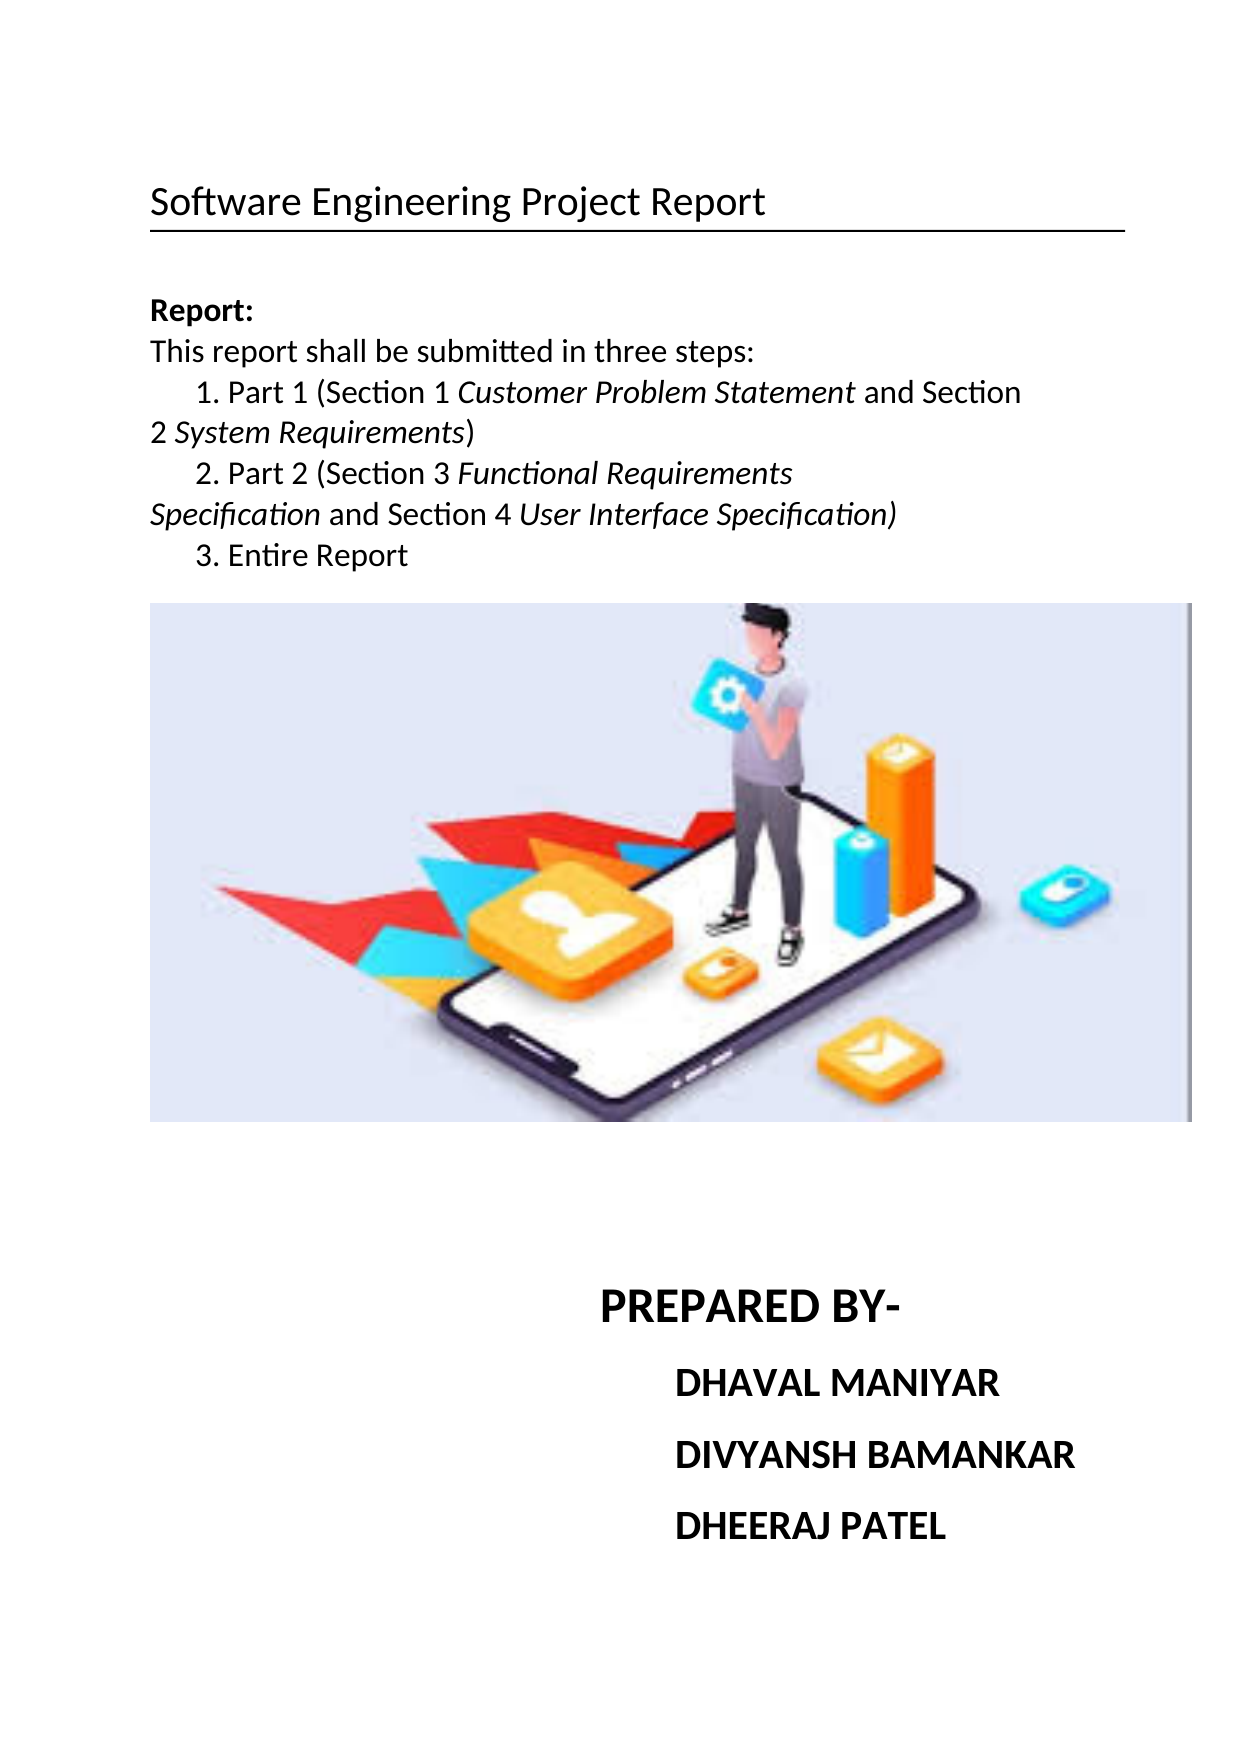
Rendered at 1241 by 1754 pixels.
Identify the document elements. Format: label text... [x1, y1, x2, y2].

text DHEERAJ PATEL [150, 1499, 1090, 1550]
text DHAVAL MANIYAR [150, 1356, 1090, 1407]
subtitle Software Engineering Project Report [150, 175, 1090, 226]
text PREPARED BY- [150, 1273, 1090, 1334]
text Report: This report shall be submitted in three steps: 1. Part 1 (Section 1 Customer Problem Statement and Section 2 System Requirements) 2. Part 2 (Section 3 Functional Requirements Specification and Section 4 User Interface Specification) 3. Entire Report [150, 289, 1090, 574]
picture [150, 603, 1192, 1122]
text DIVYANSH BAMANKAR [150, 1428, 1090, 1478]
